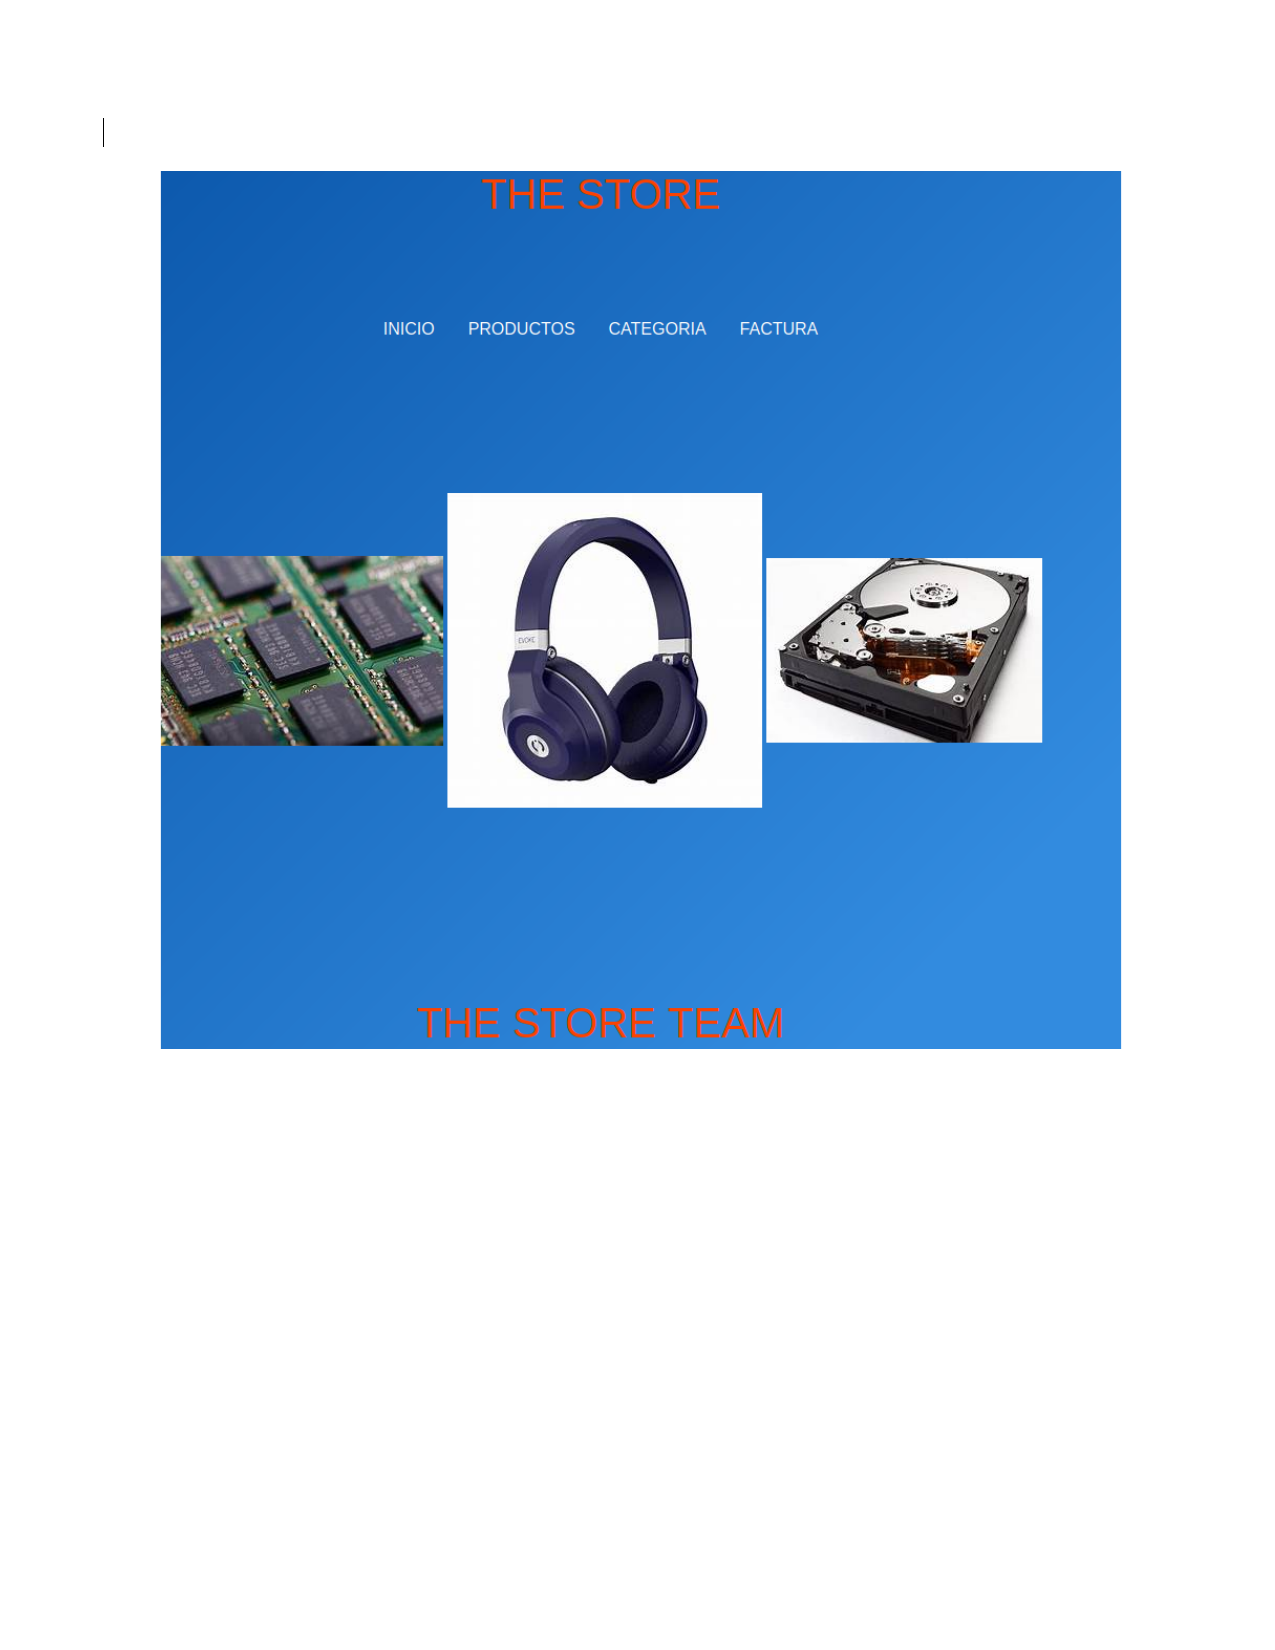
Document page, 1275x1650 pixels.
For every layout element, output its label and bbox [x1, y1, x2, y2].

picture [160, 171, 1122, 1049]
